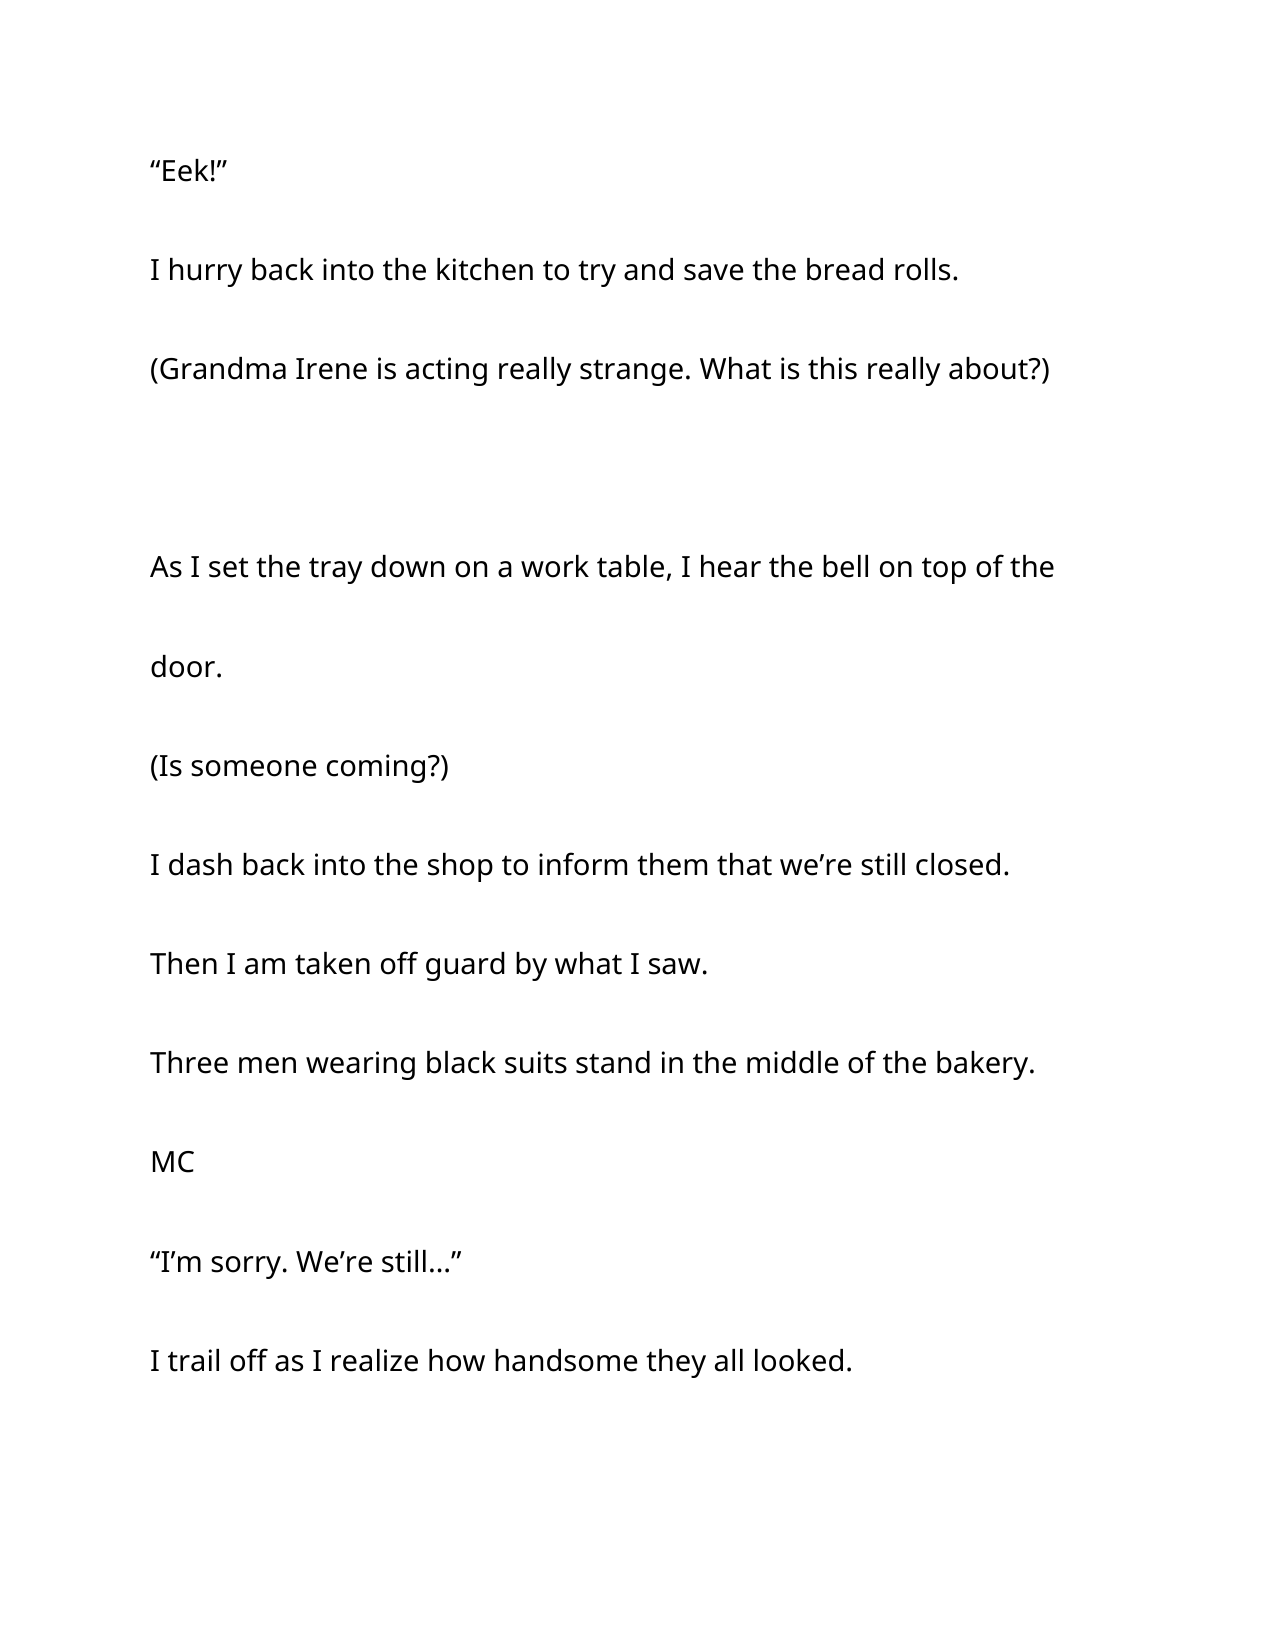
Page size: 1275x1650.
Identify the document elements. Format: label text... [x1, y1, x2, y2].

text “I’m sorry. We’re still…” [150, 1241, 1125, 1281]
text (Is someone coming?) [150, 745, 1125, 785]
text “Eek!” [150, 150, 1125, 190]
text I dash back into the shop to inform them that we’re still closed. [150, 844, 1125, 884]
text I hurry back into the kitchen to try and save the bread rolls. [150, 249, 1125, 289]
text As I set the tray down on a work table, I hear the bell on top of the door. [150, 547, 1125, 686]
text I trail off as I realize how handsome they all looked. [150, 1340, 1125, 1380]
text Then I am taken off guard by what I saw. [150, 943, 1125, 983]
text MC [150, 1142, 1125, 1181]
text (Grandma Irene is acting really strange. What is this really about?) [150, 348, 1125, 388]
text Three men wearing black suits stand in the middle of the bakery. [150, 1042, 1125, 1082]
